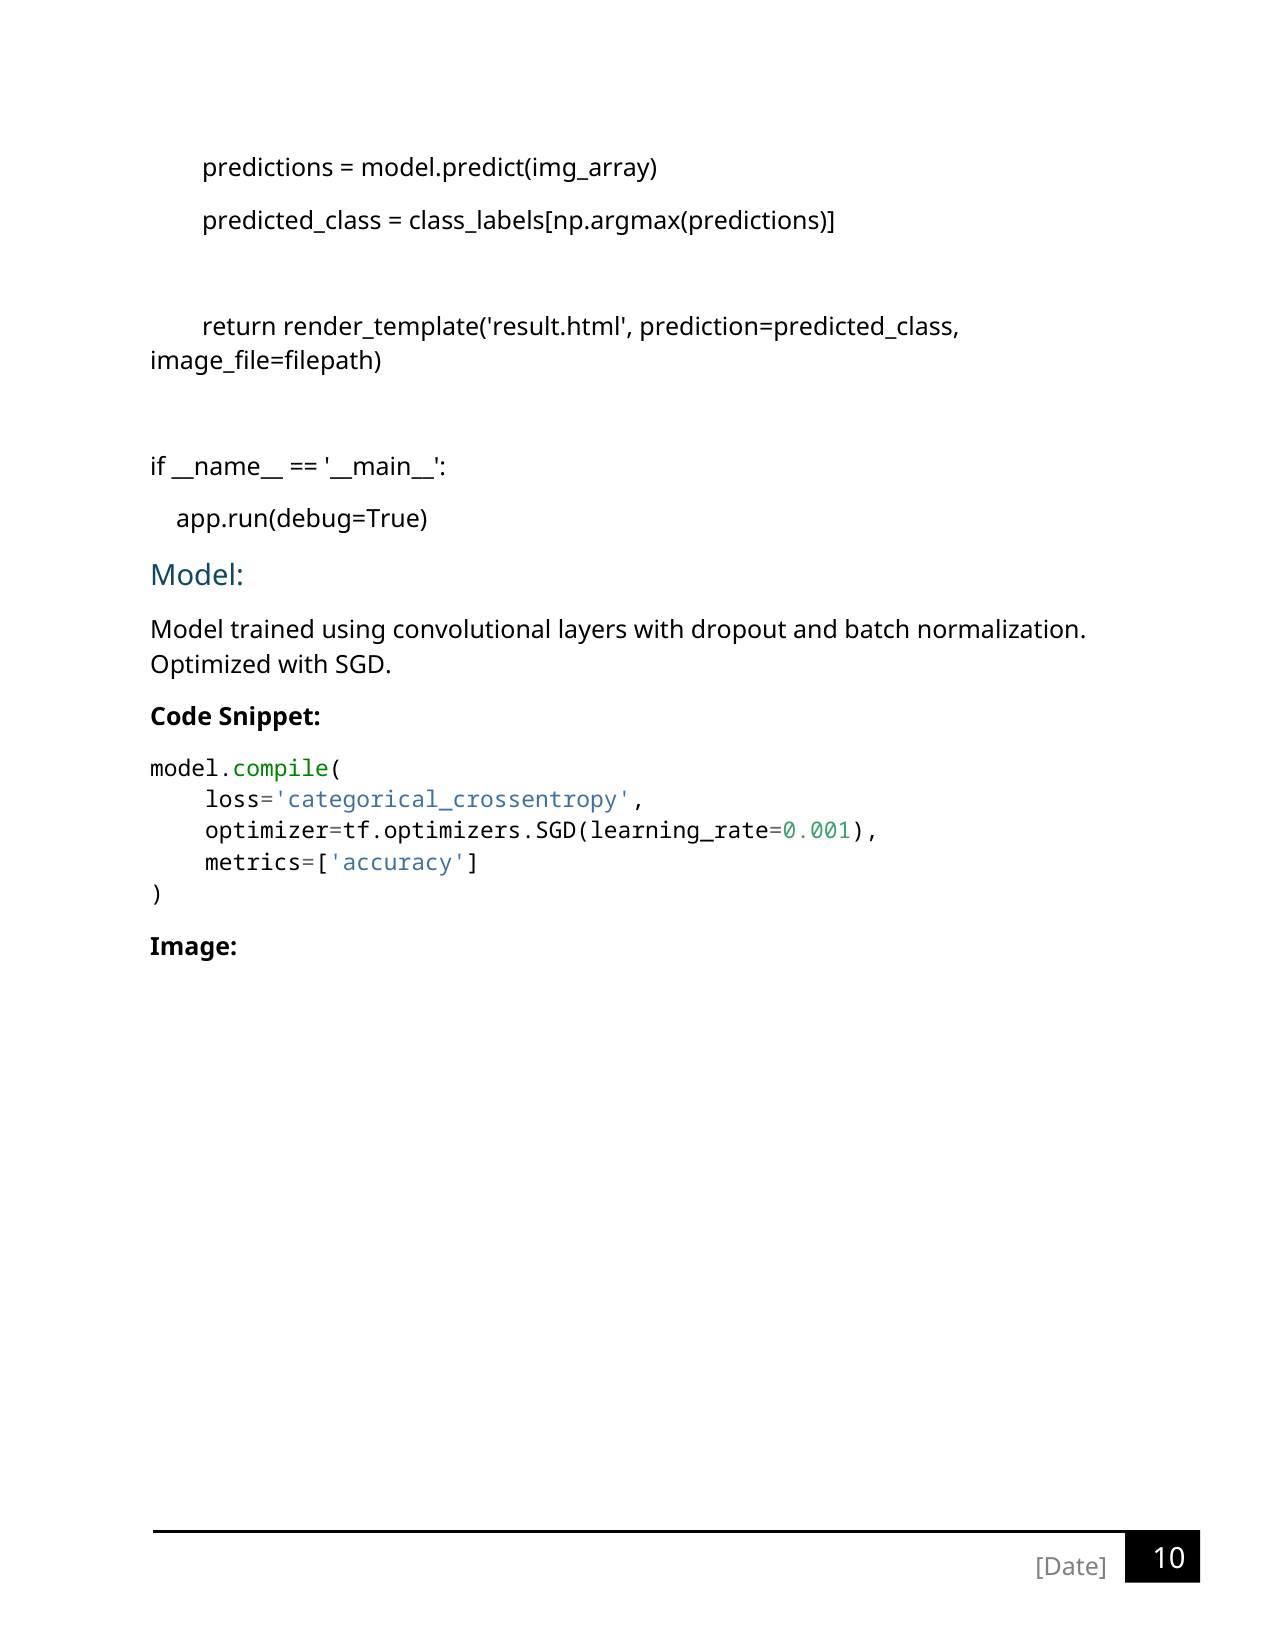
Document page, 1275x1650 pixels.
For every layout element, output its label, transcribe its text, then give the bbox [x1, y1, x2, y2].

text predictions = model.predict(img_array) [150, 150, 1125, 184]
text app.run(debug=True) [150, 501, 1125, 535]
text return render_template('result.html', prediction=predicted_class, image_file=filepath) [150, 308, 1125, 377]
subtitle Model: [150, 554, 1125, 593]
text predicted_class = class_labels[np.argmax(predictions)] [150, 203, 1125, 237]
text Image: [150, 929, 1125, 963]
text if __name__ == '__main__': [150, 448, 1125, 482]
text model.compile( loss='categorical_crossentropy', optimizer=tf.optimizers.SGD(learning_rate=0.001), metrics=['accuracy'] ) [150, 752, 1125, 908]
text Code Snippet: [150, 699, 1125, 733]
text Model trained using convolutional layers with dropout and batch normalization. Optimized with SGD. [150, 612, 1125, 680]
